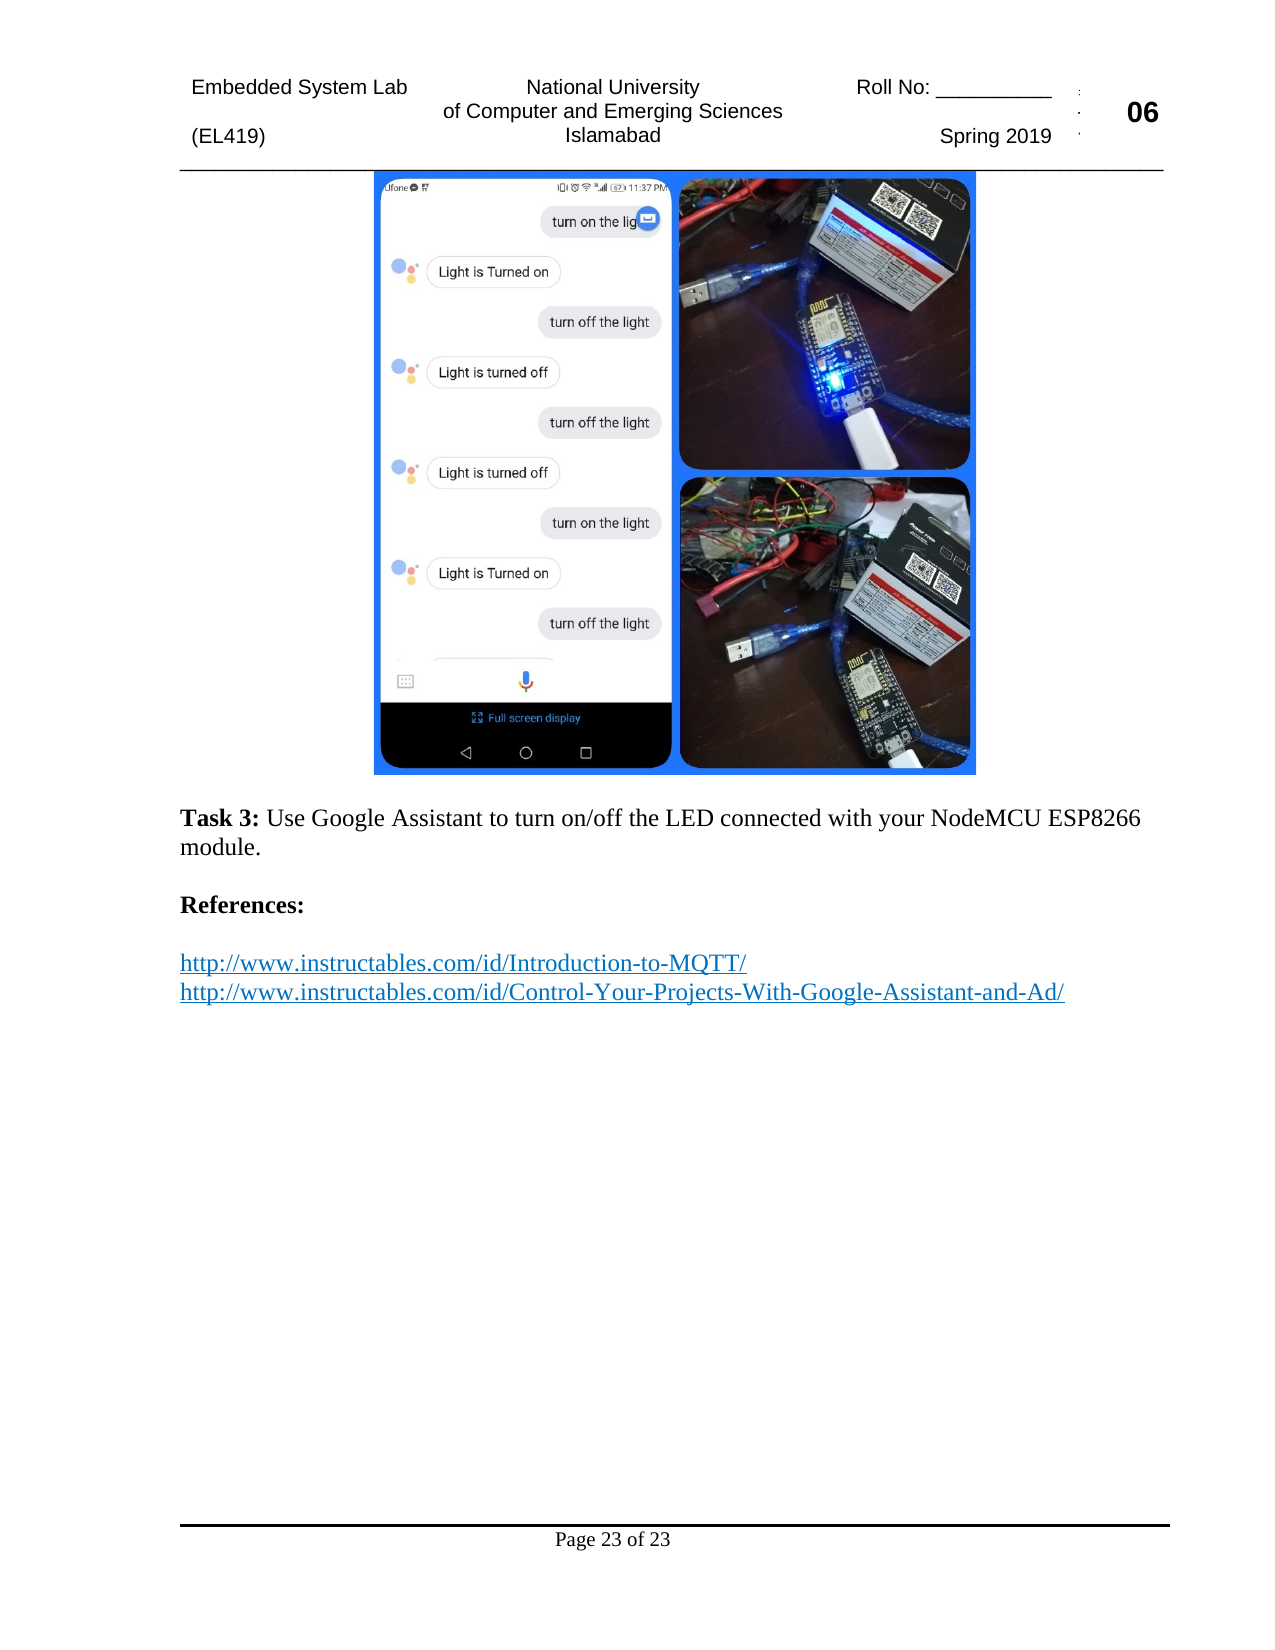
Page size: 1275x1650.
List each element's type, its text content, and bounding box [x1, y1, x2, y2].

text http://www.instructables.com/id/Introduction-to-MQTT/ [180, 948, 1170, 977]
text References: [180, 890, 1170, 919]
text http://www.instructables.com/id/Control-Your-Projects-With-Google-Assistant-and-Ad/ [180, 977, 1170, 1006]
text Task 3: Use Google Assistant to turn on/off the LED connected with your NodeMCU ESP8266 module. [180, 803, 1170, 861]
picture [373, 171, 977, 775]
